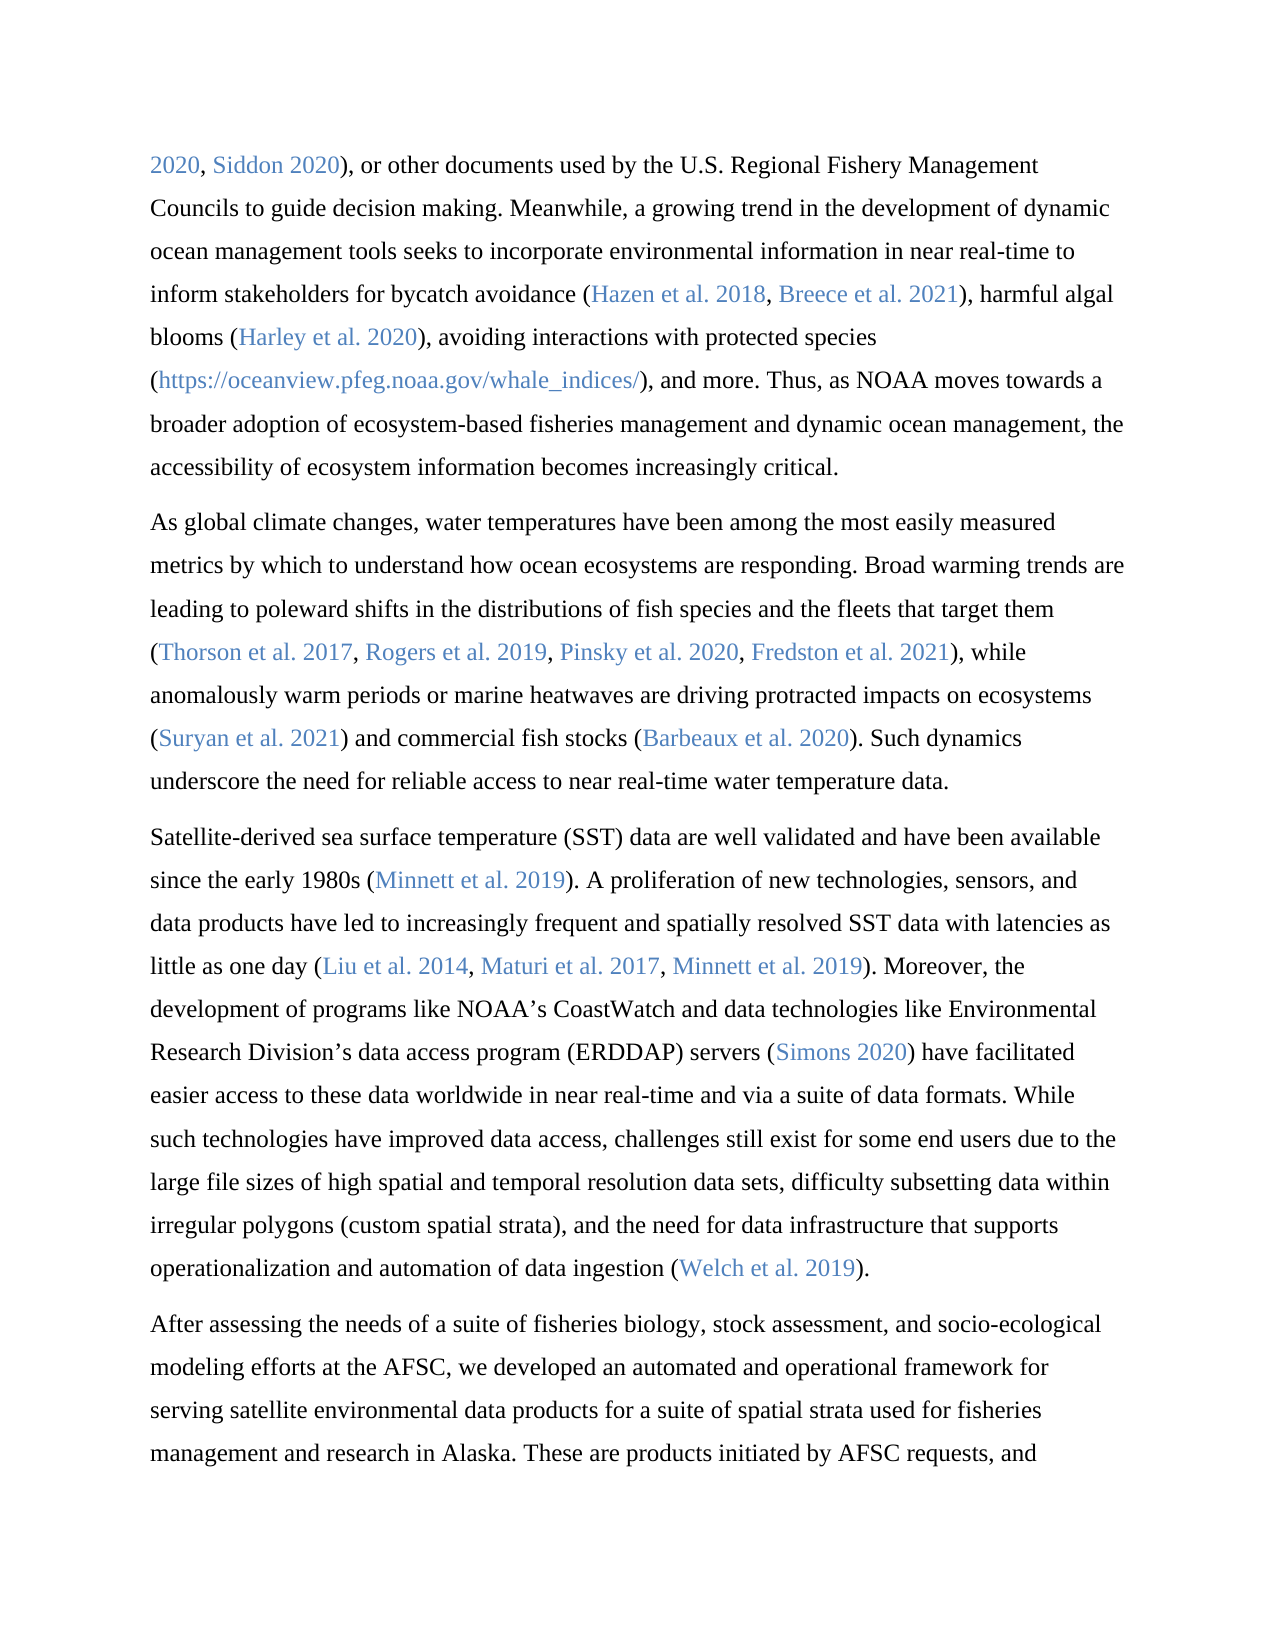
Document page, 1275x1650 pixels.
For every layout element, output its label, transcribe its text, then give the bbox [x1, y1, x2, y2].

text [150, 1309, 1125, 1467]
text Satellite-derived sea surface temperature (SST) data are well validated and have been available since the early 1980s (Minnett et al. 2019). A proliferation of new technologies, sensors, and data products have led to increasingly frequent and spatially resolved SST data with latencies as little as one day (Liu et al. 2014, Maturi et al. 2017, Minnett et al. 2019). Moreover, the development of programs like NOAA’s CoastWatch and data technologies like Environmental Research Division’s data access program (ERDDAP) servers (Simons 2020) have facilitated easier access to these data worldwide in near real-time and via a suite of data formats. While such technologies have improved data access, challenges still exist for some end users due to the large file sizes of high spatial and temporal resolution data sets, difficulty subsetting data within irregular polygons (custom spatial strata), and the need for data infrastructure that supports operationalization and automation of data ingestion (Welch et al. 2019). [150, 822, 1125, 1282]
text As global climate changes, water temperatures have been among the most easily measured metrics by which to understand how ocean ecosystems are responding. Broad warming trends are leading to poleward shifts in the distributions of fish species and the fleets that target them (Thorson et al. 2017, Rogers et al. 2019, Pinsky et al. 2020, Fredston et al. 2021), while anomalously warm periods or marine heatwaves are driving protracted impacts on ecosystems (Suryan et al. 2021) and commercial fish stocks (Barbeaux et al. 2020). Such dynamics underscore the need for reliable access to near real-time water temperature data. [150, 507, 1125, 795]
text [150, 150, 1125, 481]
